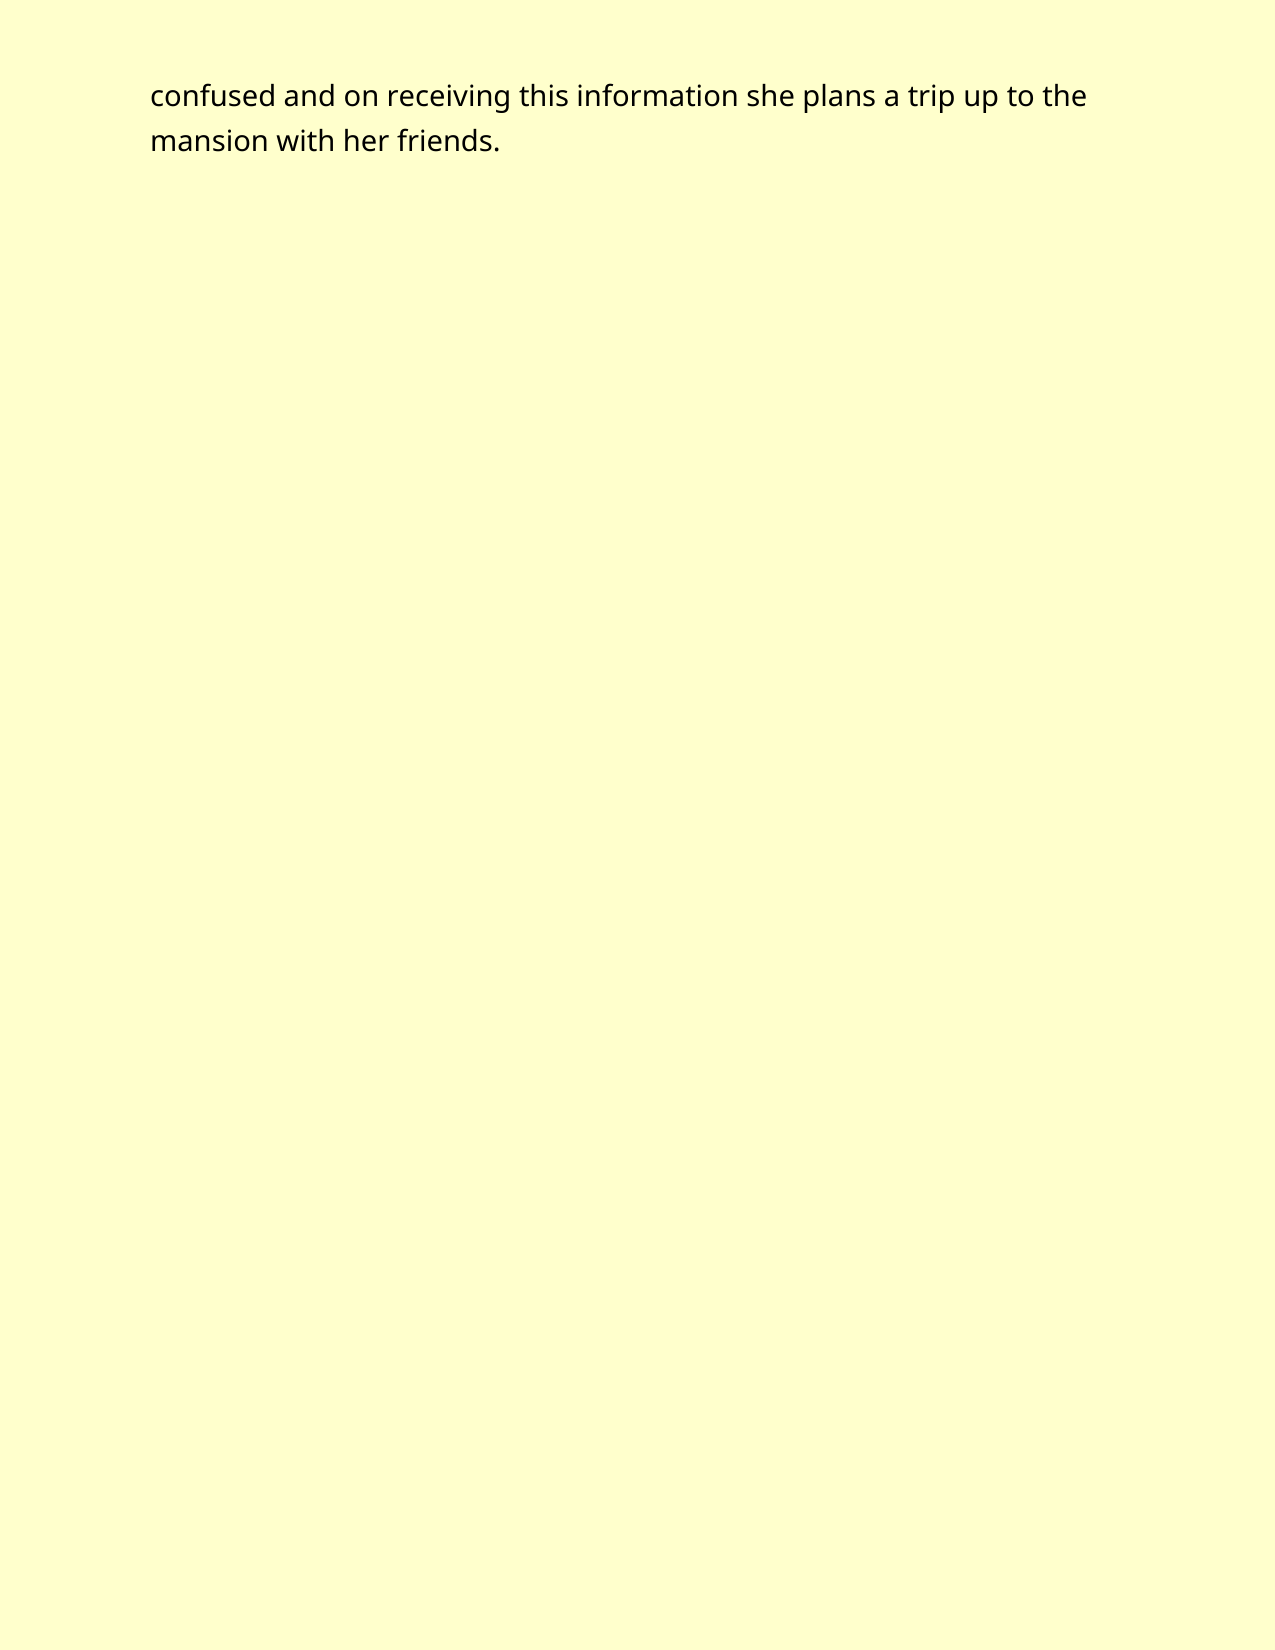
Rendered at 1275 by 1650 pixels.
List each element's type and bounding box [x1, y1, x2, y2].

text [150, 75, 1200, 160]
